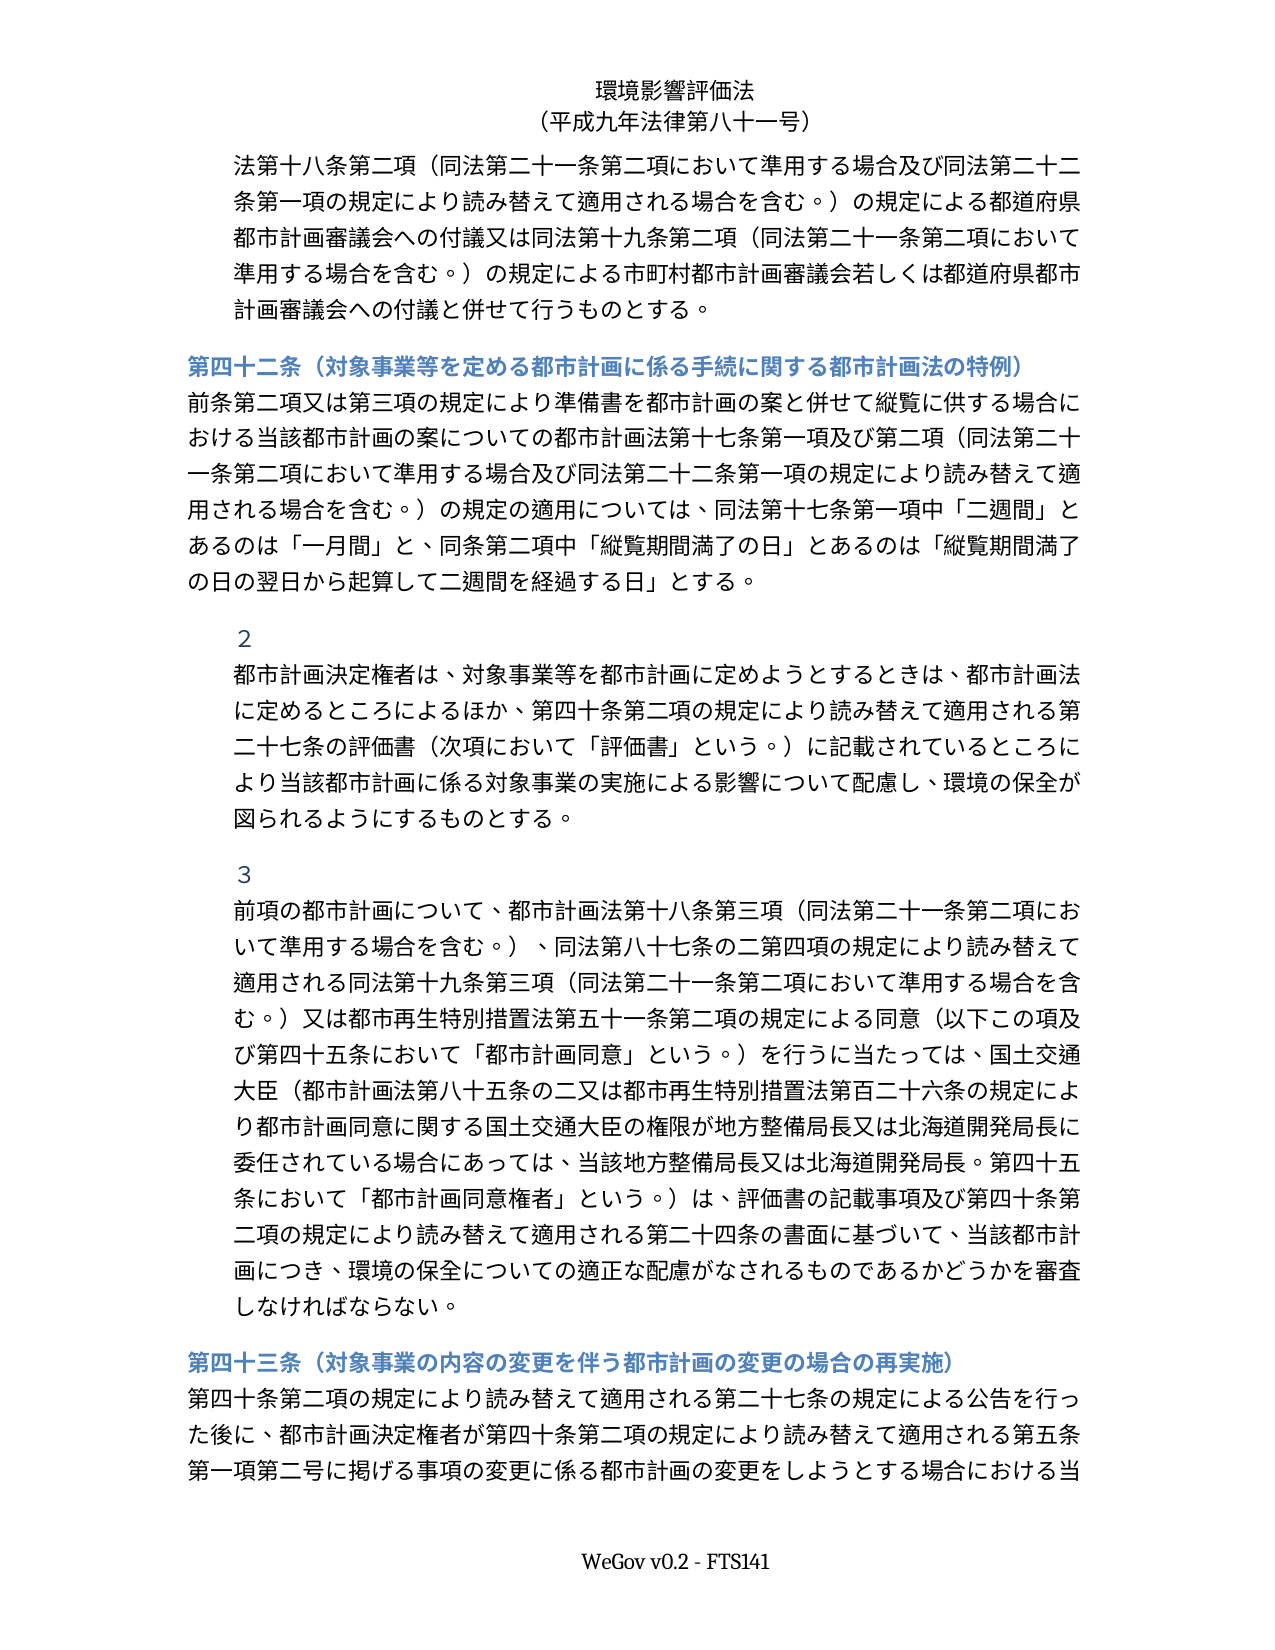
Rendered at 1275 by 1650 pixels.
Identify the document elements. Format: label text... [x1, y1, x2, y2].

subtitle 第四十三条（対象事業の内容の変更を伴う都市計画の変更の場合の再実施） [187, 1347, 1087, 1379]
text 前条第二項又は第三項の規定により準備書を都市計画の案と併せて縦覧に供する場合における当該都市計画の案についての都市計画法第十七条第一項及び第二項（同法第二十一条第二項において準用する場合及び同法第二十二条第一項の規定により読み替えて適用される場合を含む。）の規定の適用については、同法第十七条第一項中「二週間」とあるのは「一月間」と、同条第二項中「縦覧期間満了の日」とあるのは「縦覧期間満了の日の翌日から起算して二週間を経過する日」とする。 [187, 386, 1087, 597]
text 都市計画決定権者は、対象事業等を都市計画に定めようとするときは、都市計画法に定めるところによるほか、第四十条第二項の規定により読み替えて適用される第二十七条の評価書（次項において「評価書」という。）に記載されているところにより当該都市計画に係る対象事業の実施による影響について配慮し、環境の保全が図られるようにするものとする。 [233, 659, 1087, 834]
subtitle ３ [233, 859, 1087, 891]
subtitle ２ [233, 623, 1087, 654]
subtitle 第四十二条（対象事業等を定める都市計画に係る手続に関する都市計画法の特例） [187, 351, 1087, 382]
text 前項の都市計画について、都市計画法第十八条第三項（同法第二十一条第二項において準用する場合を含む。）、同法第八十七条の二第四項の規定により読み替えて適用される同法第十九条第三項（同法第二十一条第二項において準用する場合を含む。）又は都市再生特別措置法第五十一条第二項の規定による同意（以下この項及び第四十五条において「都市計画同意」という。）を行うに当たっては、国土交通大臣（都市計画法第八十五条の二又は都市再生特別措置法第百二十六条の規定により都市計画同意に関する国土交通大臣の権限が地方整備局長又は北海道開発局長に委任されている場合にあっては、当該地方整備局長又は北海道開発局長。第四十五条において「都市計画同意権者」という。）は、評価書の記載事項及び第四十条第二項の規定により読み替えて適用される第二十四条の書面に基づいて、当該都市計画につき、環境の保全についての適正な配慮がなされるものであるかどうかを審査しなければならない。 [233, 895, 1087, 1322]
